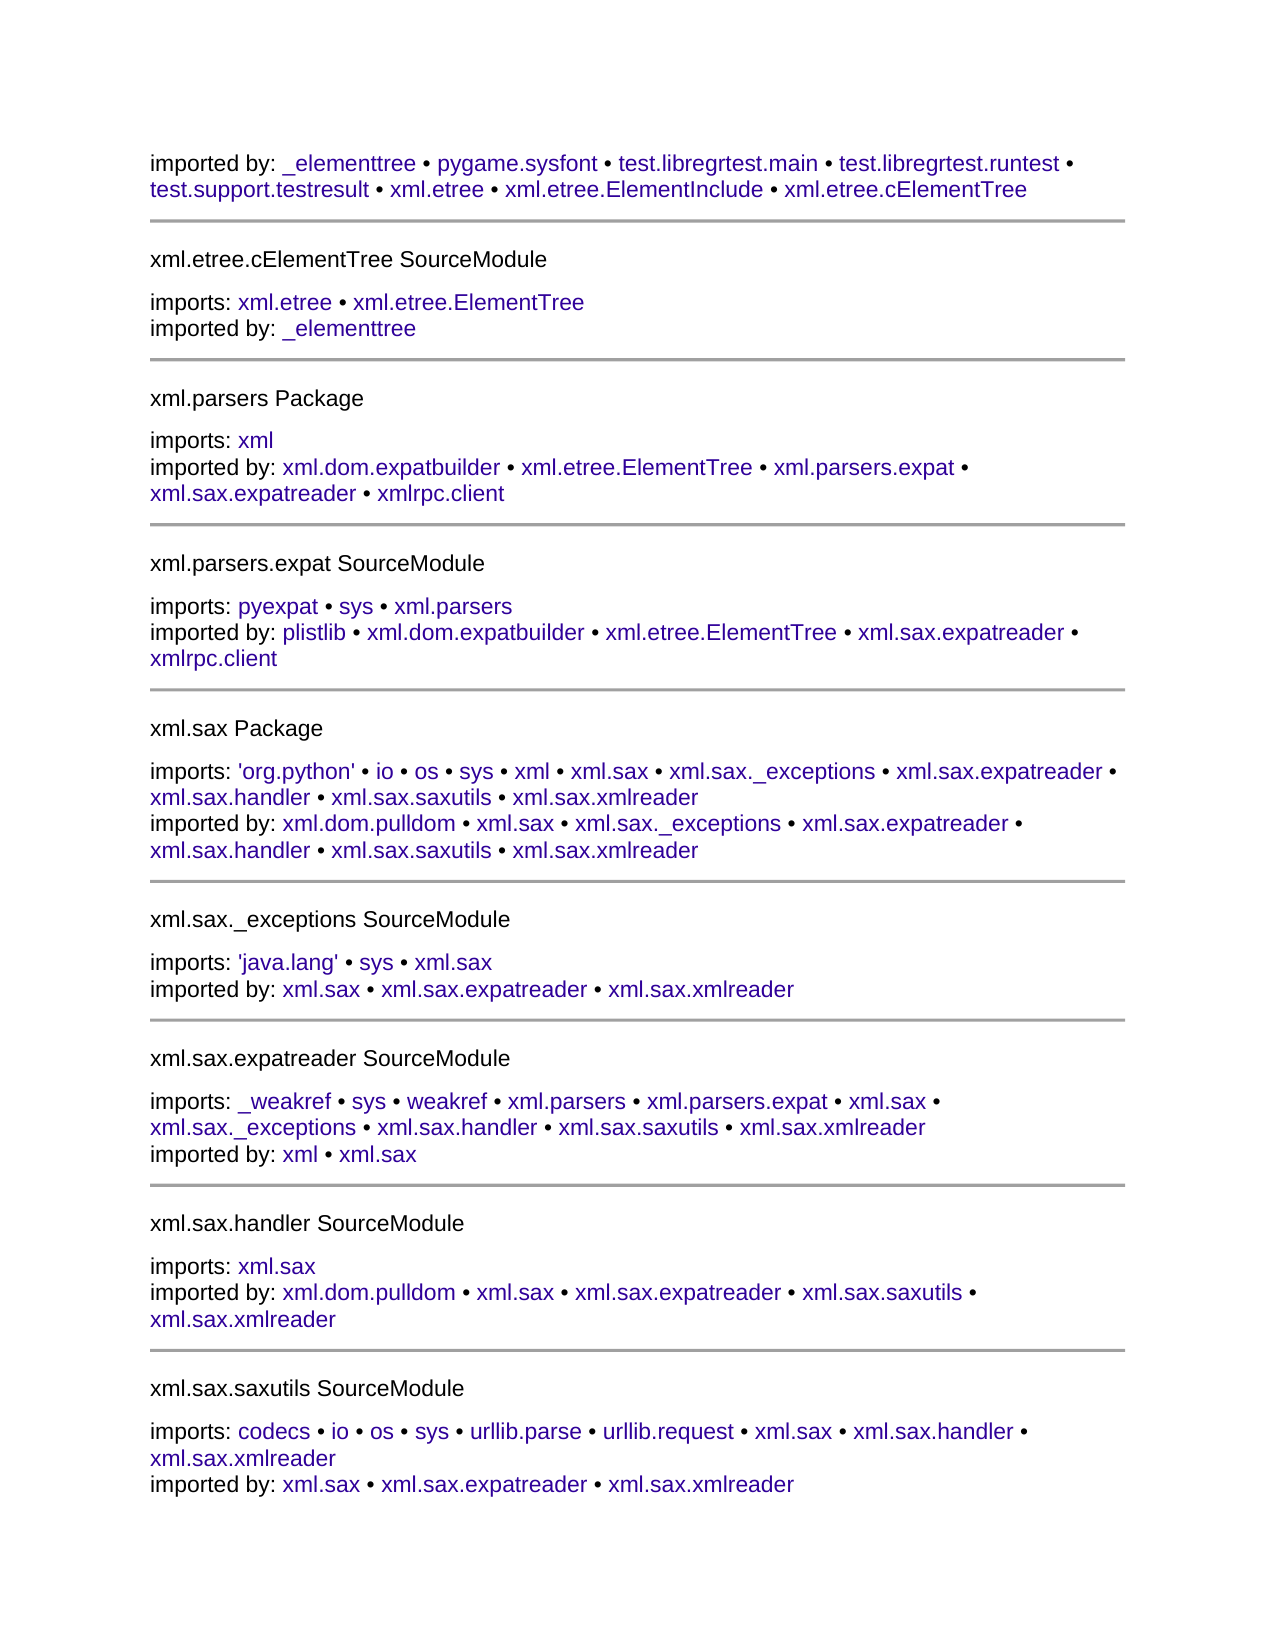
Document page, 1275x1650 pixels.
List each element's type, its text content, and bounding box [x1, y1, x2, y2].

text imports: 'java.lang' • sys • xml.sax [150, 949, 1125, 976]
text xml.sax.saxutils SourceModule [150, 1352, 1125, 1401]
text imported by: xml • xml.sax [150, 1141, 1125, 1167]
text xml.sax.expatreader SourceModule [150, 1022, 1125, 1071]
text xml.sax._exceptions SourceModule [150, 883, 1125, 932]
text imported by: _elementtree • pygame.sysfont • test.libregrtest.main • test.libregrtest.runtest • test.support.testresult • xml.etree • xml.etree.ElementInclude • xml.etree.cElementTree [150, 150, 1125, 203]
text imports: xml [150, 427, 1125, 454]
text imports: 'org.python' • io • os • sys • xml • xml.sax • xml.sax._exceptions • xml.sax.expatreader • xml.sax.handler • xml.sax.saxutils • xml.sax.xmlreader [150, 758, 1125, 810]
text imports: xml.etree • xml.etree.ElementTree [150, 289, 1125, 315]
text imports: pyexpat • sys • xml.parsers [150, 593, 1125, 619]
text imported by: xml.sax • xml.sax.expatreader • xml.sax.xmlreader [150, 1471, 1125, 1497]
text imported by: _elementtree [150, 315, 1125, 341]
text xml.sax.handler SourceModule [150, 1187, 1125, 1236]
text imported by: xml.dom.expatbuilder • xml.etree.ElementTree • xml.parsers.expat • xml.sax.expatreader • xmlrpc.client [150, 454, 1125, 507]
text imports: codecs • io • os • sys • urllib.parse • urllib.request • xml.sax • xml.sax.handler • xml.sax.xmlreader [150, 1418, 1125, 1471]
text imports: xml.sax [150, 1253, 1125, 1279]
text imported by: xml.dom.pulldom • xml.sax • xml.sax.expatreader • xml.sax.saxutils • xml.sax.xmlreader [150, 1279, 1125, 1332]
text imported by: xml.dom.pulldom • xml.sax • xml.sax._exceptions • xml.sax.expatreader • xml.sax.handler • xml.sax.saxutils • xml.sax.xmlreader [150, 810, 1125, 863]
text imported by: xml.sax • xml.sax.expatreader • xml.sax.xmlreader [150, 976, 1125, 1002]
text xml.parsers.expat SourceModule [150, 527, 1125, 576]
text imported by: plistlib • xml.dom.expatbuilder • xml.etree.ElementTree • xml.sax.expatreader • xmlrpc.client [150, 619, 1125, 672]
text xml.parsers Package [150, 362, 1125, 411]
text xml.sax Package [150, 692, 1125, 741]
text imports: _weakref • sys • weakref • xml.parsers • xml.parsers.expat • xml.sax • xml.sax._exceptions • xml.sax.handler • xml.sax.saxutils • xml.sax.xmlreader [150, 1088, 1125, 1141]
text xml.etree.cElementTree SourceModule [150, 223, 1125, 272]
